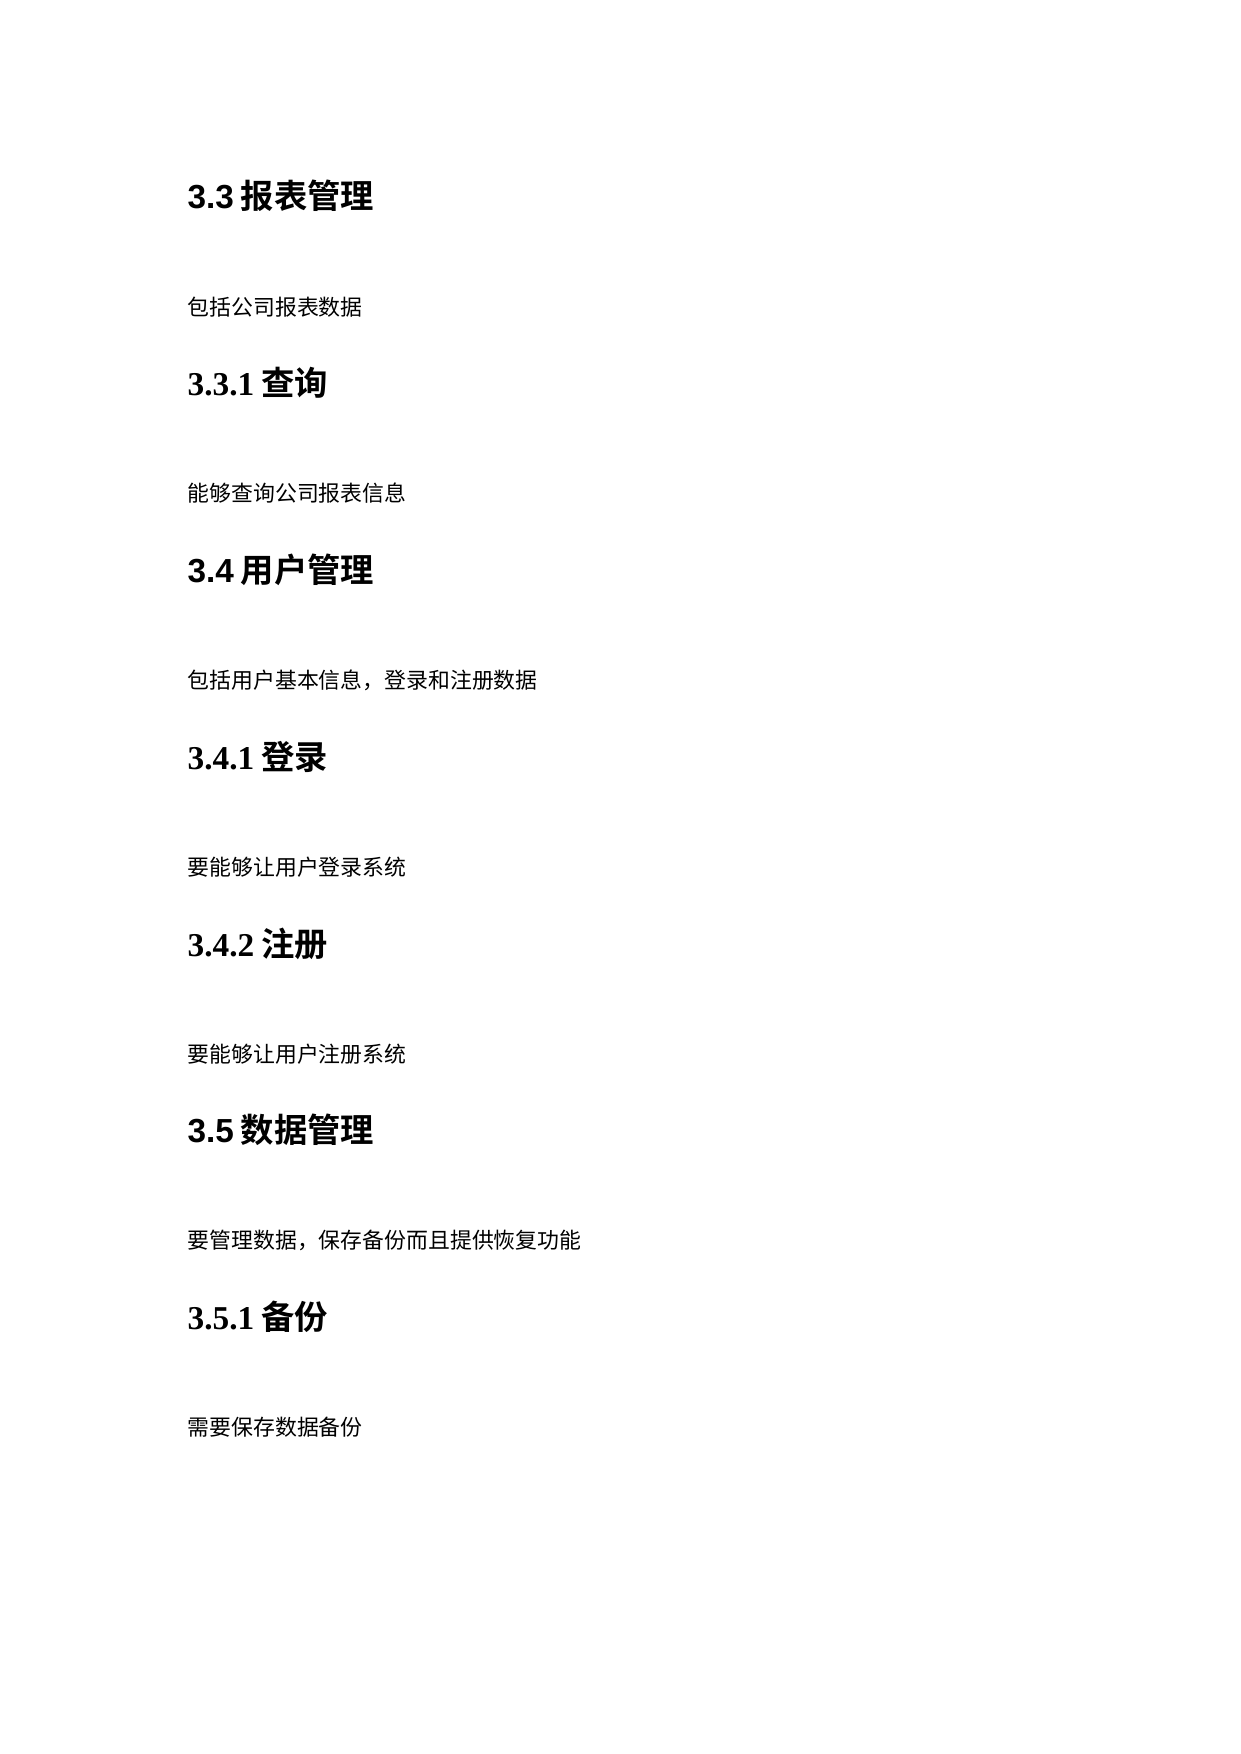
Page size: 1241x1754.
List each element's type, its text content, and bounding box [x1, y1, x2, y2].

text 需要保存数据备份 [187, 1410, 1053, 1442]
subtitle 3.3.1查询 [187, 349, 1053, 414]
text 包括用户基本信息，登录和注册数据 [187, 663, 1053, 695]
text 能够查询公司报表信息 [187, 476, 1053, 508]
text 要能够让用户注册系统 [187, 1036, 1053, 1069]
subtitle 3.5数据管理 [187, 1096, 1053, 1161]
subtitle 3.4.1登录 [187, 722, 1053, 787]
text 要能够让用户登录系统 [187, 849, 1053, 882]
subtitle 3.4用户管理 [187, 536, 1053, 601]
text 包括公司报表数据 [187, 289, 1053, 322]
text 要管理数据，保存备份而且提供恢复功能 [187, 1223, 1053, 1256]
subtitle 3.3报表管理 [187, 162, 1053, 227]
subtitle 3.4.2注册 [187, 909, 1053, 974]
subtitle 3.5.1备份 [187, 1283, 1053, 1348]
